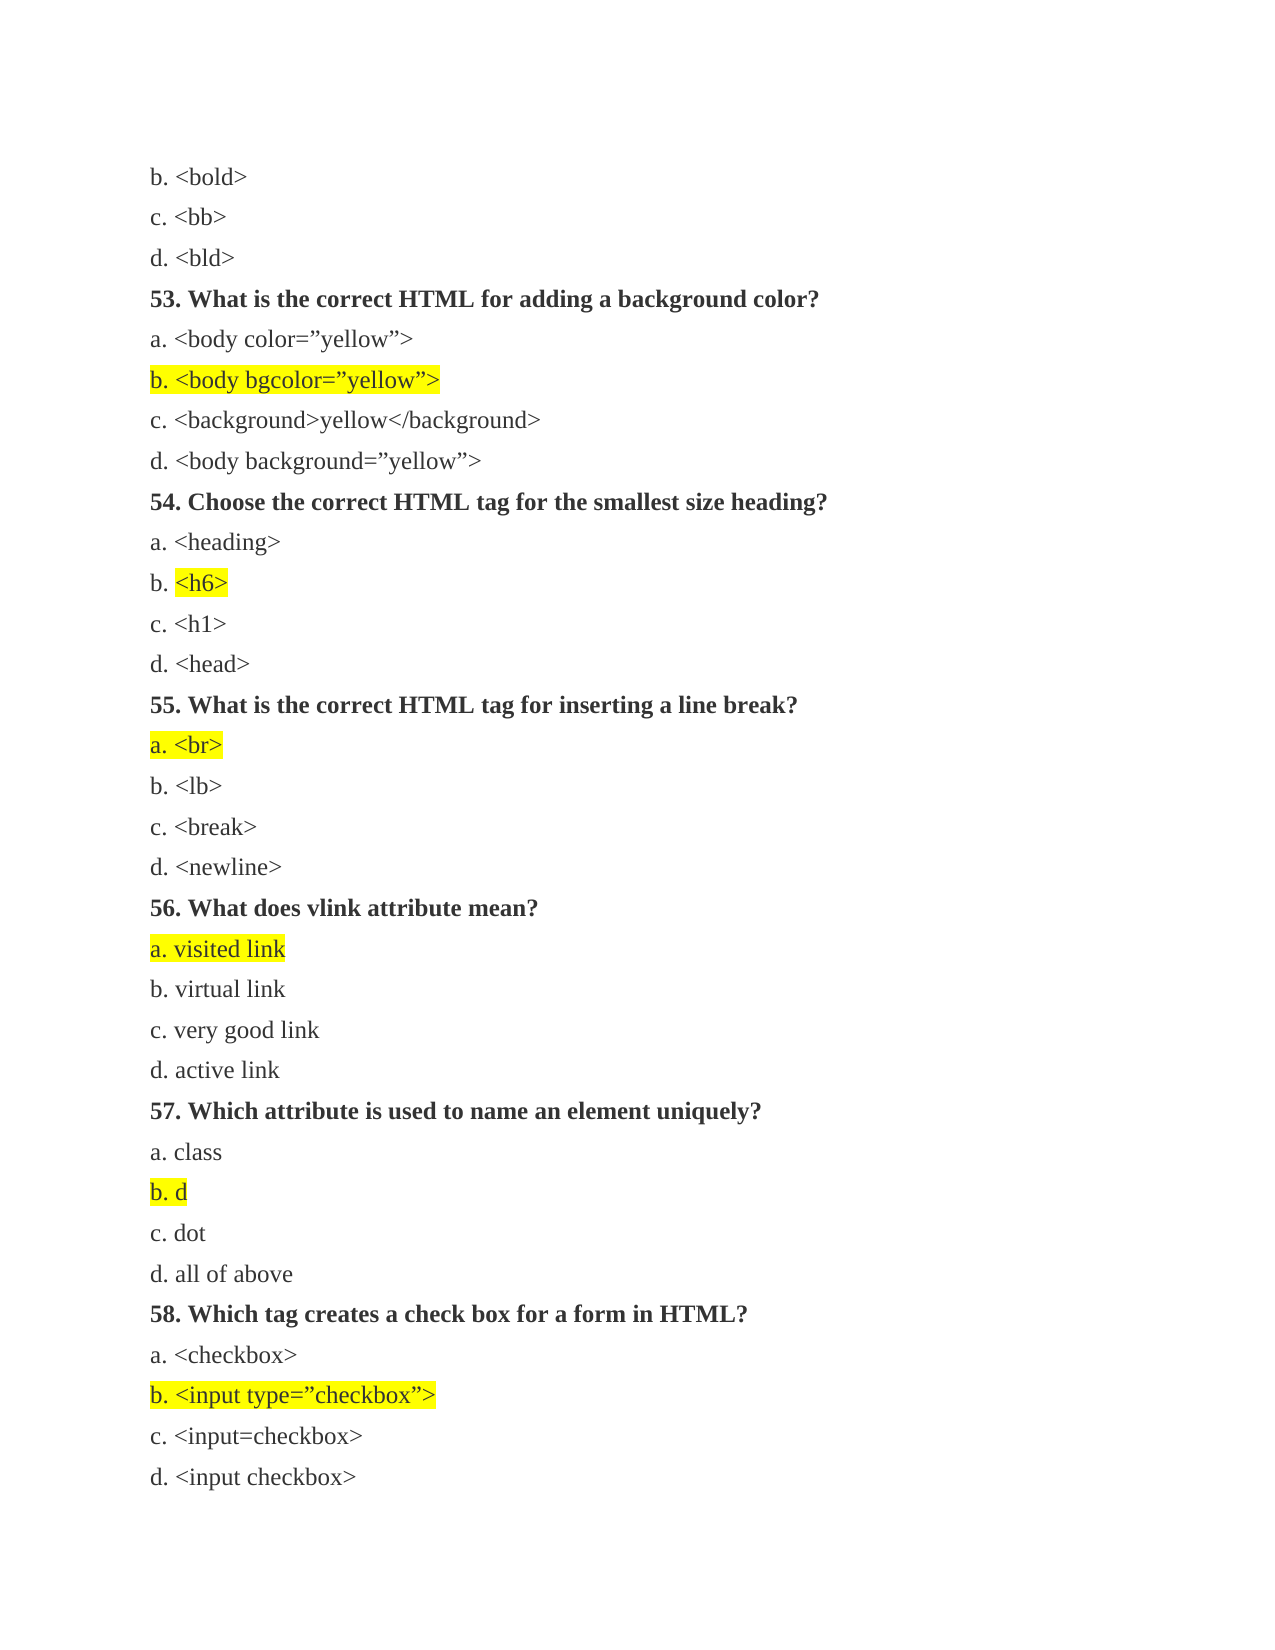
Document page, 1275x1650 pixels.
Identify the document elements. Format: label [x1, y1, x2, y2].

text [150, 150, 1125, 1491]
